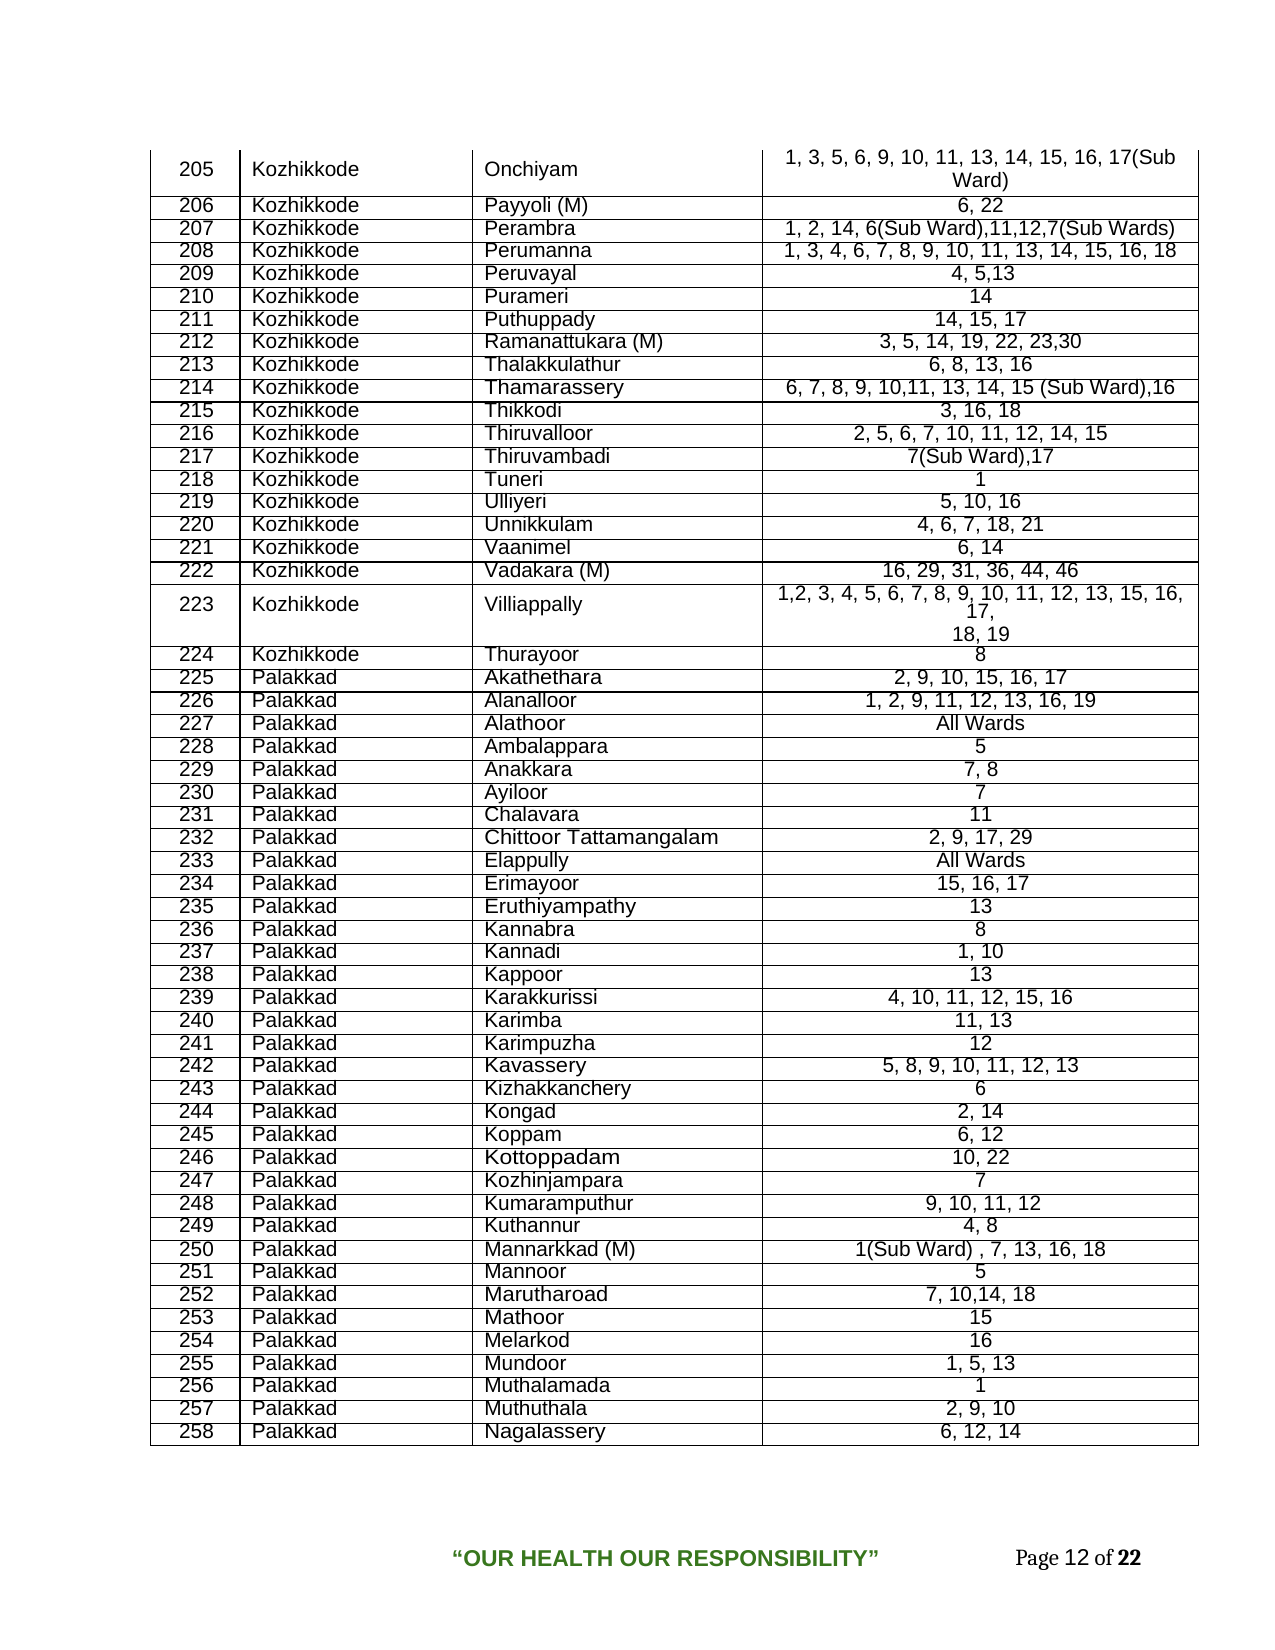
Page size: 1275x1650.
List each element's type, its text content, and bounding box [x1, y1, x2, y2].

table_cell 1, 2, 14, 6(Sub Ward),11,12,7(Sub Wards) [763, 220, 1198, 242]
table_cell Chalavara [473, 807, 762, 828]
table_cell Tuneri [473, 471, 762, 493]
table_cell Chittoor Tattamangalam [473, 829, 762, 851]
table_cell 207 [151, 220, 239, 242]
table_cell 230 [151, 784, 239, 806]
table_cell Thalakkulathur [473, 357, 762, 378]
table_cell 250 [151, 1241, 239, 1262]
table_cell Palakkad [241, 1126, 472, 1148]
table_cell Palakkad [241, 1309, 472, 1331]
table_cell 9, 10, 11, 12 [763, 1195, 1198, 1217]
table_cell Kozhikkode [241, 197, 472, 219]
table_cell 208 [151, 243, 239, 264]
table_cell 224 [151, 647, 239, 668]
table_cell Karimba [473, 1012, 762, 1034]
table_cell Kuthannur [473, 1218, 762, 1239]
table_cell Muthuthala [473, 1401, 762, 1422]
table_header Onchiyam [473, 150, 762, 196]
table_cell Kozhikkode [241, 288, 472, 310]
table_cell Thiruvalloor [473, 425, 762, 447]
table_cell 240 [151, 1012, 239, 1034]
table_cell 14 [763, 288, 1198, 310]
table_cell 249 [151, 1218, 239, 1239]
table_cell 6, 12 [763, 1126, 1198, 1148]
table_cell 6, 12, 14 [763, 1424, 1198, 1445]
table_cell 252 [151, 1286, 239, 1308]
table_cell 218 [151, 471, 239, 493]
table_cell 6, 8, 13, 16 [763, 357, 1198, 378]
table_cell 210 [151, 288, 239, 310]
table_cell 7 [763, 784, 1198, 806]
table_cell 4, 5,13 [763, 265, 1198, 287]
table_cell 11 [763, 807, 1198, 828]
table_cell 1 [763, 1378, 1198, 1399]
table_cell 6, 7, 8, 9, 10,11, 13, 14, 15 (Sub Ward),16 [763, 380, 1198, 401]
table_cell 243 [151, 1081, 239, 1102]
table_cell Kozhikkode [241, 334, 472, 356]
table_cell 235 [151, 898, 239, 919]
table_cell Palakkad [241, 1012, 472, 1034]
table_cell Palakkad [241, 1195, 472, 1217]
table_cell 7, 8 [763, 761, 1198, 783]
table_cell 6, 14 [763, 540, 1198, 561]
table_cell Payyoli (M) [473, 197, 762, 219]
table_cell 14, 15, 17 [763, 311, 1198, 333]
table_cell Koppam [473, 1126, 762, 1148]
table_cell 213 [151, 357, 239, 378]
table_cell 2, 9, 17, 29 [763, 829, 1198, 851]
table_cell 2, 5, 6, 7, 10, 11, 12, 14, 15 [763, 425, 1198, 447]
table_cell 226 [151, 693, 239, 714]
table_cell Thurayoor [473, 647, 762, 668]
table_cell 7, 10,14, 18 [763, 1286, 1198, 1308]
table_cell 16, 29, 31, 36, 44, 46 [763, 563, 1198, 584]
table_cell Mannarkkad (M) [473, 1241, 762, 1262]
table_cell 16 [763, 1332, 1198, 1354]
table_cell 244 [151, 1104, 239, 1125]
table_cell Thikkodi [473, 403, 762, 424]
table_cell Akathethara [473, 670, 762, 691]
table_cell 233 [151, 852, 239, 874]
table_cell 234 [151, 875, 239, 897]
table_cell Villiappally [473, 585, 762, 646]
table_cell Palakkad [241, 852, 472, 874]
table_cell Palakkad [241, 1355, 472, 1377]
table_cell 1(Sub Ward) , 7, 13, 16, 18 [763, 1241, 1198, 1262]
table_cell Kozhikkode [241, 311, 472, 333]
table_cell 8 [763, 647, 1198, 668]
table_cell 2, 14 [763, 1104, 1198, 1125]
table_cell Kavassery [473, 1058, 762, 1079]
table_cell Kozhikkode [241, 448, 472, 470]
table_cell Kottoppadam [473, 1149, 762, 1171]
table_cell Palakkad [241, 784, 472, 806]
table_header Kozhikkode [241, 150, 472, 196]
table_cell 236 [151, 921, 239, 942]
table_cell Kannabra [473, 921, 762, 942]
table_cell Ramanattukara (M) [473, 334, 762, 356]
table_cell 215 [151, 403, 239, 424]
table_cell Kozhikkode [241, 380, 472, 401]
table_cell 1, 3, 4, 6, 7, 8, 9, 10, 11, 13, 14, 15, 16, 18 [763, 243, 1198, 264]
table_cell 4, 10, 11, 12, 15, 16 [763, 989, 1198, 1011]
table_cell Palakkad [241, 921, 472, 942]
table_cell 214 [151, 380, 239, 401]
table_cell Kappoor [473, 966, 762, 988]
table_cell Kozhikkode [241, 585, 472, 646]
table_cell 5 [763, 738, 1198, 760]
table_cell Ambalappara [473, 738, 762, 760]
table_cell 220 [151, 517, 239, 538]
table_cell Kongad [473, 1104, 762, 1125]
table_cell Muthalamada [473, 1378, 762, 1399]
table_cell Kozhikkode [241, 563, 472, 584]
table_cell 7(Sub Ward),17 [763, 448, 1198, 470]
table_cell 5, 8, 9, 10, 11, 12, 13 [763, 1058, 1198, 1079]
table_cell 248 [151, 1195, 239, 1217]
table_cell 241 [151, 1035, 239, 1057]
table_cell Peruvayal [473, 265, 762, 287]
table_cell Kozhikkode [241, 540, 472, 561]
table_cell Kozhikkode [241, 425, 472, 447]
table_cell Unnikkulam [473, 517, 762, 538]
table_cell Kumaramputhur [473, 1195, 762, 1217]
table_cell Vadakara (M) [473, 563, 762, 584]
table_cell Palakkad [241, 1218, 472, 1239]
table_cell Palakkad [241, 1332, 472, 1354]
table_cell 212 [151, 334, 239, 356]
table_cell 7 [763, 1172, 1198, 1194]
table_cell 209 [151, 265, 239, 287]
table_cell 219 [151, 494, 239, 516]
table_cell Palakkad [241, 715, 472, 737]
table_cell Palakkad [241, 1241, 472, 1262]
table_cell Palakkad [241, 1104, 472, 1125]
table_cell 10, 22 [763, 1149, 1198, 1171]
table_cell Palakkad [241, 989, 472, 1011]
table_cell 231 [151, 807, 239, 828]
table_cell Thamarassery [473, 380, 762, 401]
table_cell 228 [151, 738, 239, 760]
table_cell 247 [151, 1172, 239, 1194]
table_cell 229 [151, 761, 239, 783]
table_cell Mathoor [473, 1309, 762, 1331]
table_cell Palakkad [241, 1058, 472, 1079]
table_cell Kozhikkode [241, 517, 472, 538]
table_cell 245 [151, 1126, 239, 1148]
table_cell Anakkara [473, 761, 762, 783]
table_cell Melarkod [473, 1332, 762, 1354]
table_cell Purameri [473, 288, 762, 310]
table_cell 13 [763, 898, 1198, 919]
table_cell Palakkad [241, 1424, 472, 1445]
table_cell 221 [151, 540, 239, 561]
table_cell 256 [151, 1378, 239, 1399]
table_cell Mannoor [473, 1264, 762, 1285]
table_cell Nagalassery [473, 1424, 762, 1445]
table_cell 5, 10, 16 [763, 494, 1198, 516]
table_cell 15, 16, 17 [763, 875, 1198, 897]
table_cell Vaanimel [473, 540, 762, 561]
table_cell 255 [151, 1355, 239, 1377]
table_cell Palakkad [241, 1081, 472, 1102]
table_cell 1, 2, 9, 11, 12, 13, 16, 19 [763, 693, 1198, 714]
table_cell Palakkad [241, 670, 472, 691]
table_cell 2, 9, 10, 15, 16, 17 [763, 670, 1198, 691]
table_header 1, 3, 5, 6, 9, 10, 11, 13, 14, 15, 16, 17(Sub Ward) [763, 150, 1198, 196]
table_cell Alathoor [473, 715, 762, 737]
table_cell 206 [151, 197, 239, 219]
table_cell 225 [151, 670, 239, 691]
table_cell 257 [151, 1401, 239, 1422]
table_cell 227 [151, 715, 239, 737]
table_cell Ayiloor [473, 784, 762, 806]
table_cell 1, 5, 13 [763, 1355, 1198, 1377]
table_cell All Wards [763, 852, 1198, 874]
table_cell Kozhinjampara [473, 1172, 762, 1194]
table_cell 11, 13 [763, 1012, 1198, 1034]
table_cell 1,2, 3, 4, 5, 6, 7, 8, 9, 10, 11, 12, 13, 15, 16, 17, 18, 19 [763, 585, 1198, 646]
table_cell Kozhikkode [241, 647, 472, 668]
table_cell 15 [763, 1309, 1198, 1331]
table_cell 4, 6, 7, 18, 21 [763, 517, 1198, 538]
table_cell Puthuppady [473, 311, 762, 333]
table_cell 222 [151, 563, 239, 584]
table_cell Palakkad [241, 738, 472, 760]
table_cell Karakkurissi [473, 989, 762, 1011]
table_cell 1, 10 [763, 944, 1198, 965]
table_cell Palakkad [241, 875, 472, 897]
table_cell 246 [151, 1149, 239, 1171]
table_cell Kannadi [473, 944, 762, 965]
table_cell Kozhikkode [241, 471, 472, 493]
table_cell Palakkad [241, 1035, 472, 1057]
table_cell All Wards [763, 715, 1198, 737]
table_cell 8 [763, 921, 1198, 942]
table_cell Palakkad [241, 1172, 472, 1194]
table_cell Kozhikkode [241, 243, 472, 264]
table_cell 211 [151, 311, 239, 333]
table_cell 12 [763, 1035, 1198, 1057]
table_cell Palakkad [241, 944, 472, 965]
table_cell 217 [151, 448, 239, 470]
table_cell 4, 8 [763, 1218, 1198, 1239]
table_cell Marutharoad [473, 1286, 762, 1308]
table_cell 223 [151, 585, 239, 646]
table_cell Thiruvambadi [473, 448, 762, 470]
table_cell Karimpuzha [473, 1035, 762, 1057]
table_cell Palakkad [241, 807, 472, 828]
table_cell 3, 5, 14, 19, 22, 23,30 [763, 334, 1198, 356]
table_cell Palakkad [241, 898, 472, 919]
table_cell Palakkad [241, 1378, 472, 1399]
table_cell 5 [763, 1264, 1198, 1285]
table_cell Mundoor [473, 1355, 762, 1377]
table_header 205 [151, 150, 239, 196]
table_cell 6 [763, 1081, 1198, 1102]
table_cell 232 [151, 829, 239, 851]
table_cell 239 [151, 989, 239, 1011]
table_cell 253 [151, 1309, 239, 1331]
table_cell 13 [763, 966, 1198, 988]
table_cell 242 [151, 1058, 239, 1079]
table_cell Elappully [473, 852, 762, 874]
table_cell Palakkad [241, 1286, 472, 1308]
table_cell Palakkad [241, 1149, 472, 1171]
table_cell Kizhakkanchery [473, 1081, 762, 1102]
table_cell Kozhikkode [241, 265, 472, 287]
table_cell Kozhikkode [241, 494, 472, 516]
table_cell Ulliyeri [473, 494, 762, 516]
table_cell 237 [151, 944, 239, 965]
table_cell Palakkad [241, 693, 472, 714]
table_cell Kozhikkode [241, 220, 472, 242]
table_cell 1 [763, 471, 1198, 493]
table_cell Palakkad [241, 761, 472, 783]
table_cell 238 [151, 966, 239, 988]
table_cell 251 [151, 1264, 239, 1285]
table_cell 216 [151, 425, 239, 447]
table_cell Palakkad [241, 1401, 472, 1422]
table_cell 6, 22 [763, 197, 1198, 219]
table_cell Alanalloor [473, 693, 762, 714]
table_cell Perumanna [473, 243, 762, 264]
table_cell Eruthiyampathy [473, 898, 762, 919]
table_cell Kozhikkode [241, 403, 472, 424]
table_cell Palakkad [241, 966, 472, 988]
table_cell Palakkad [241, 1264, 472, 1285]
table_cell 3, 16, 18 [763, 403, 1198, 424]
table_cell Palakkad [241, 829, 472, 851]
table_cell Erimayoor [473, 875, 762, 897]
table_cell 254 [151, 1332, 239, 1354]
table_cell 258 [151, 1424, 239, 1445]
table_cell Kozhikkode [241, 357, 472, 378]
table_cell 2, 9, 10 [763, 1401, 1198, 1422]
table_cell Perambra [473, 220, 762, 242]
